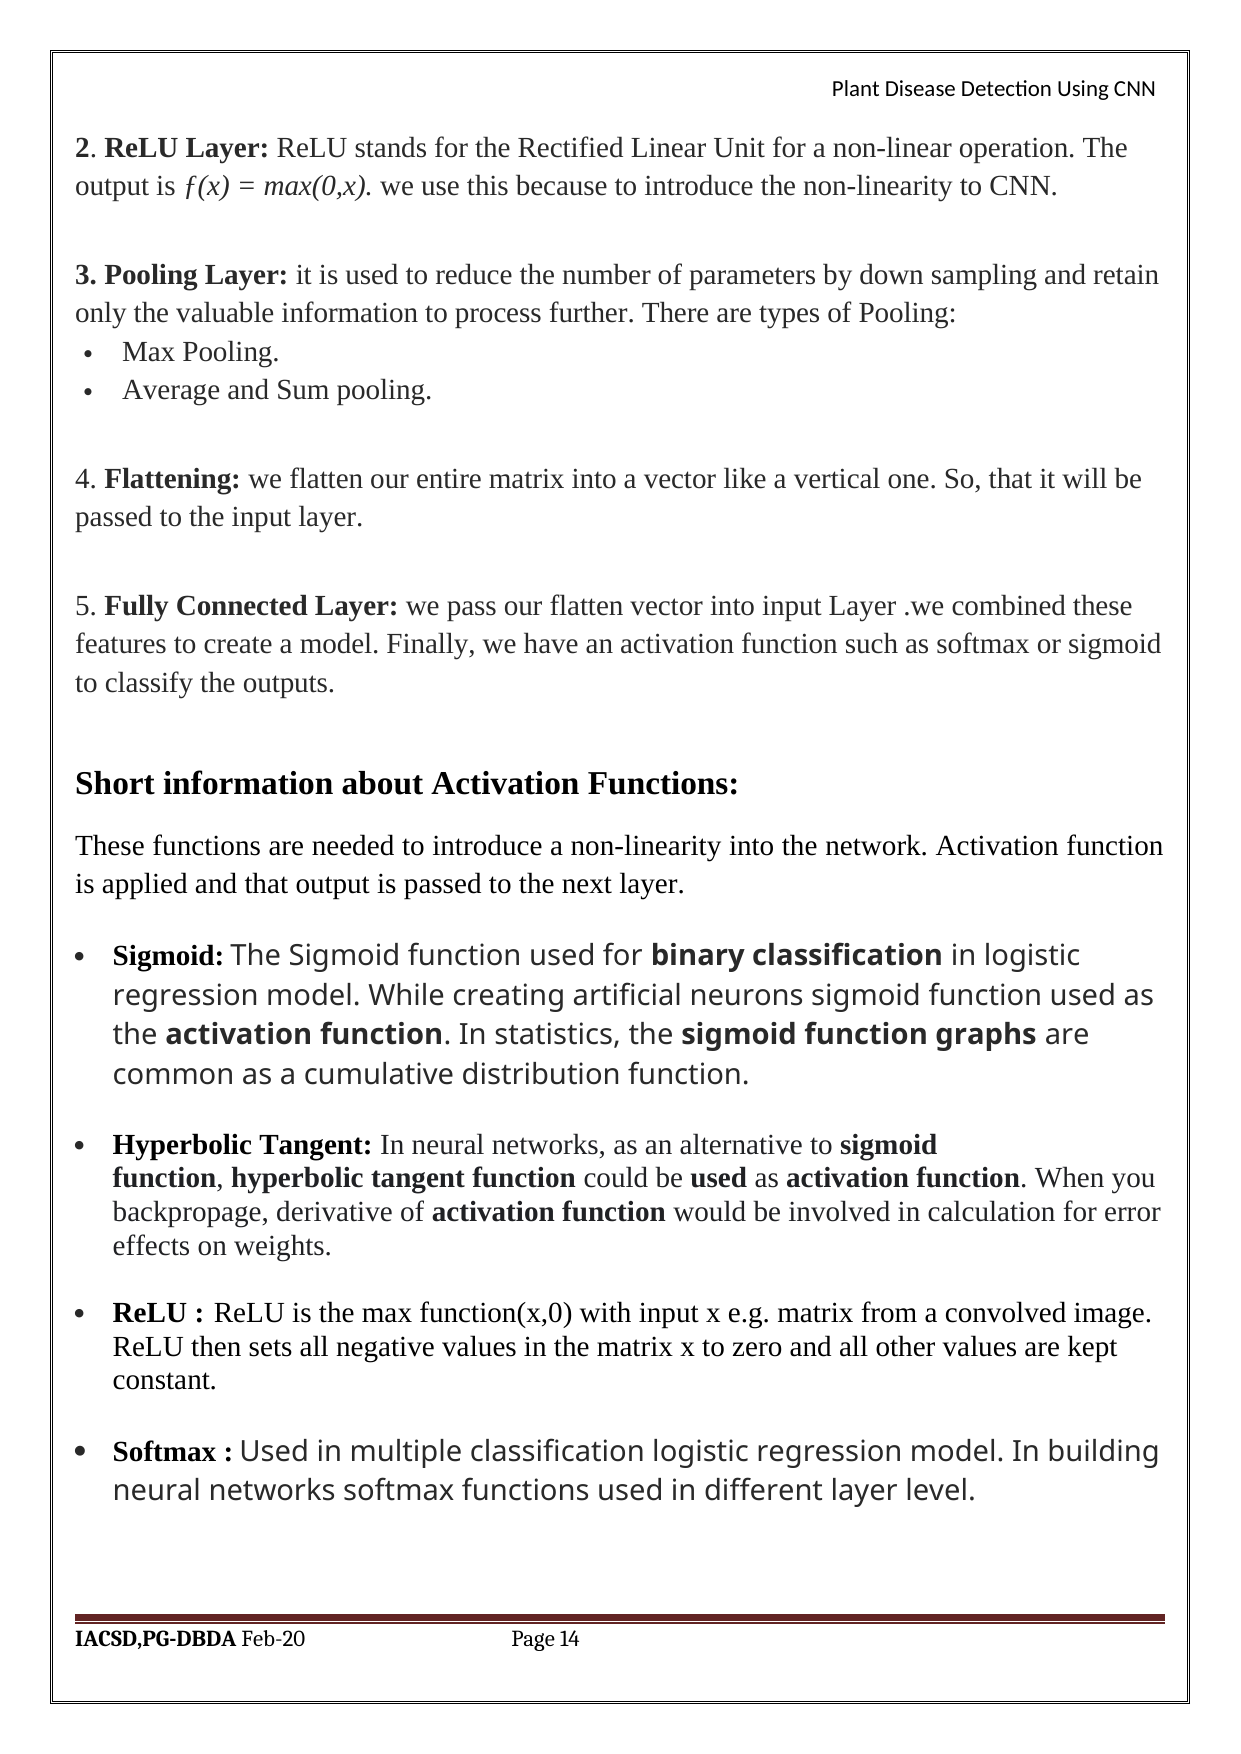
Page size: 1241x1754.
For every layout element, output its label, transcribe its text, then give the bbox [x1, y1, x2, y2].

list Max Pooling. [84, 334, 1165, 367]
list Softmax : Used in multiple classification logistic regression model. In building neural networks softmax functions used in different layer level. [75, 1430, 1165, 1509]
list Sigmoid: The Sigmoid function used for binary classification in logistic regression model. While creating artificial neurons sigmoid function used as the activation function. In statistics, the sigmoid function graphs are common as a cumulative distribution function. [75, 934, 1165, 1093]
text 5. Fully Connected Layer: we pass our flatten vector into input Layer .we combined these features to create a model. Finally, we have an activation function such as softmax or sigmoid to classify the outputs. [75, 588, 1165, 699]
list ReLU : ReLU is the max function(x,0) with input x e.g. matrix from a convolved image. ReLU then sets all negative values in the matrix x to zero and all other values are kept constant. [75, 1295, 1165, 1396]
text Short information about Activation Functions: [75, 763, 1165, 801]
list Hyperbolic Tangent: In neural networks, as an alternative to sigmoid function, hyperbolic tangent function could be used as activation function. When you backpropage, derivative of activation function would be involved in calculation for error effects on weights. [75, 1127, 380, 1261]
text These functions are needed to introduce a non-linearity into the network. Activation function is applied and that output is passed to the next layer. [75, 828, 1165, 900]
text 3. Pooling Layer: it is used to reduce the number of parameters by down sampling and retain only the valuable information to process further. There are types of Pooling: [75, 257, 1165, 329]
text 2. ReLU Layer: ReLU stands for the Rectified Linear Unit for a non-linear operation. The output is ƒ(x) = max(0,x). we use this because to introduce the non-linearity to CNN. [75, 130, 1165, 202]
list Average and Sum pooling. [84, 372, 1165, 406]
list Hyperbolic Tangent: In neural networks, as an alternative to sigmoid function, hyperbolic tangent function could be used as activation function. When you backpropage, derivative of activation function would be involved in calculation for error effects on weights. [332, 1127, 1165, 1261]
text 4. Flattening: we flatten our entire matrix into a vector like a vertical one. So, that it will be passed to the input layer. [75, 461, 1165, 533]
